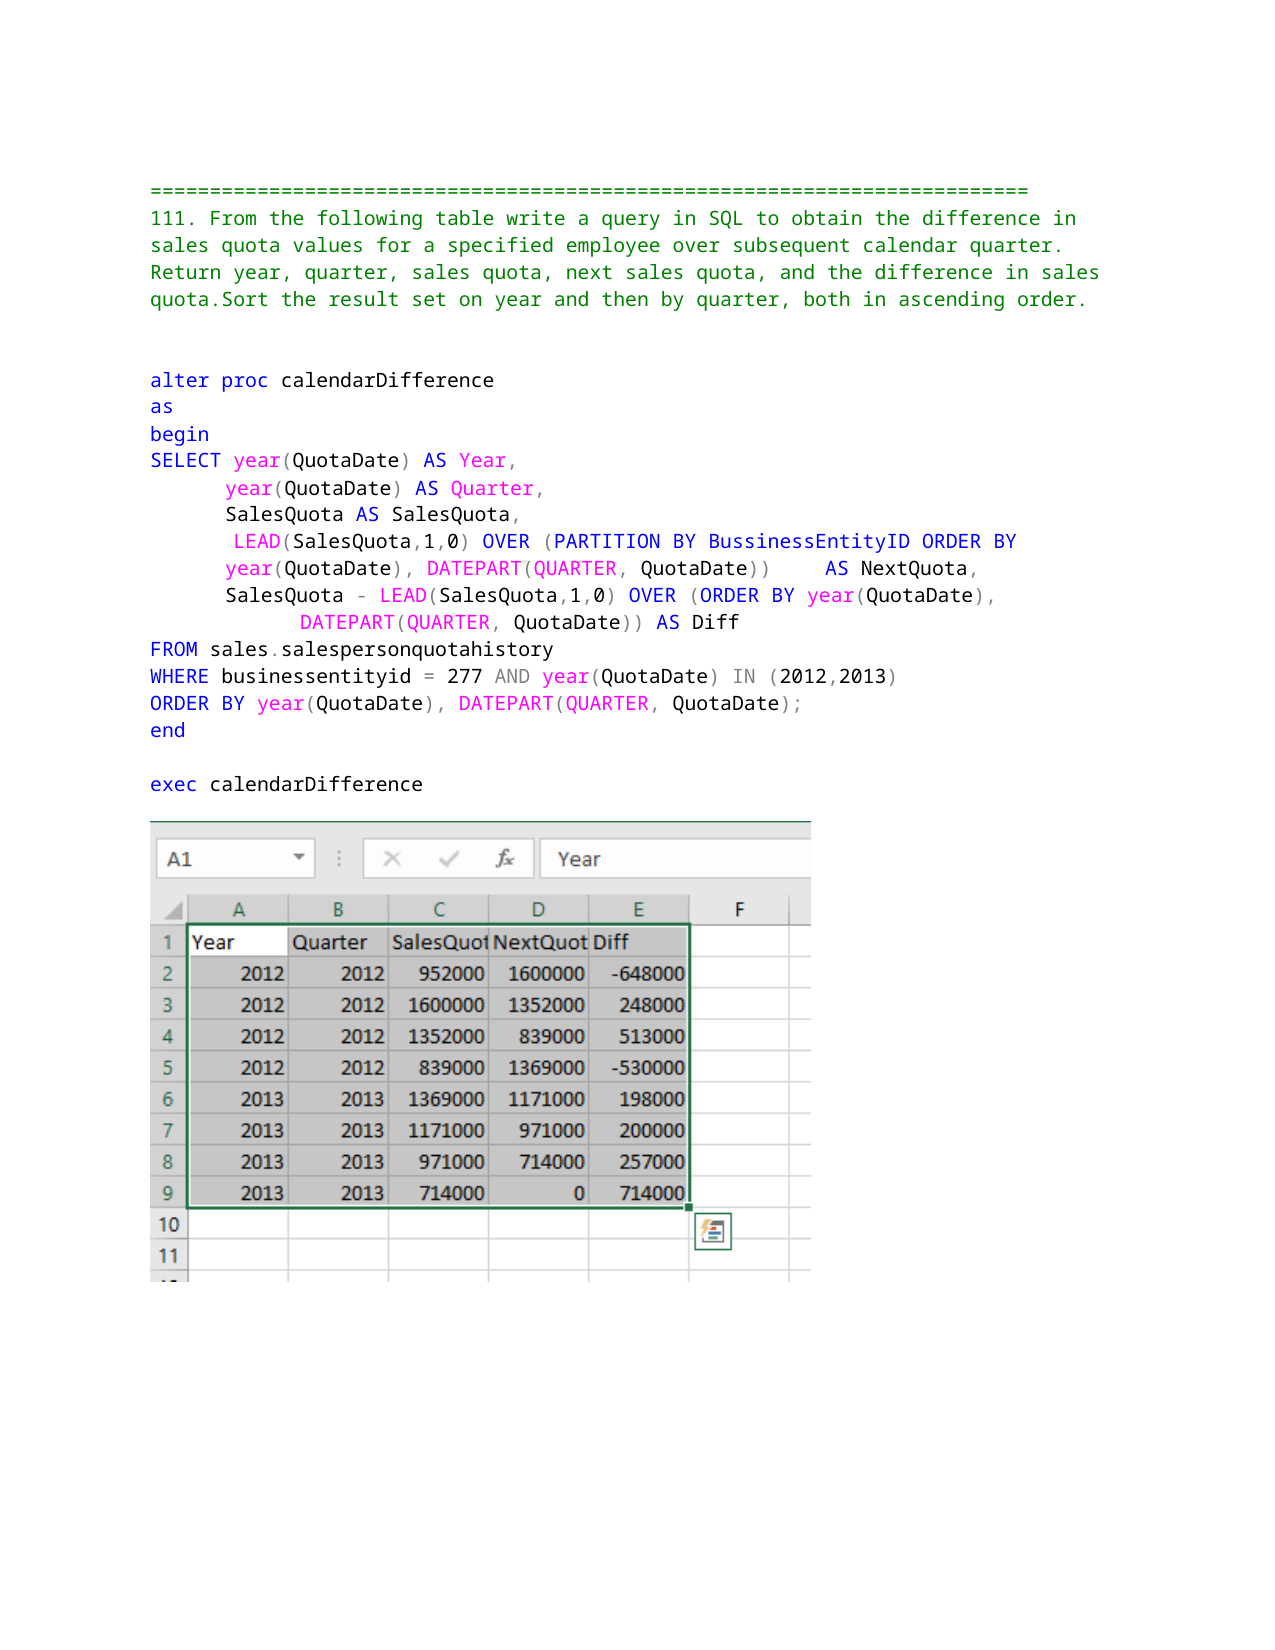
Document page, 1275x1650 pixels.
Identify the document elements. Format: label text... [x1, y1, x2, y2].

text begin [150, 420, 1125, 447]
text end [150, 717, 1125, 743]
text SELECT year(QuotaDate) AS Year, [150, 447, 1125, 474]
text SalesQuota - LEAD(SalesQuota,1,0) OVER (ORDER BY year(QuotaDate), DATEPART(QUARTER, QuotaDate)) AS Diff [150, 582, 1125, 636]
text WHERE businessentityid = 277 AND year(QuotaDate) IN (2012,2013) [150, 663, 1125, 689]
text ========================================================================== [150, 177, 1125, 204]
text as [150, 393, 1125, 420]
text alter proc calendarDifference [150, 366, 1125, 393]
text SalesQuota AS SalesQuota, [150, 501, 1125, 528]
text LEAD(SalesQuota,1,0) OVER (PARTITION BY BussinessEntityID ORDER BY year(QuotaDate), DATEPART(QUARTER, QuotaDate)) AS NextQuota, [150, 528, 1125, 582]
text ORDER BY year(QuotaDate), DATEPART(QUARTER, QuotaDate); [150, 689, 1125, 717]
text year(QuotaDate) AS Quarter, [150, 474, 1125, 501]
text FROM sales.salespersonquotahistory [150, 636, 1125, 663]
text exec calendarDifference [150, 771, 1125, 797]
picture [150, 821, 812, 1282]
text 111. From the following table write a query in SQL to obtain the difference in sales quota values for a specified employee over subsequent calendar quarter. Return year, quarter, sales quota, next sales quota, and the difference in sales quota.Sort the result set on year and then by quarter, both in ascending order. [150, 204, 1125, 312]
